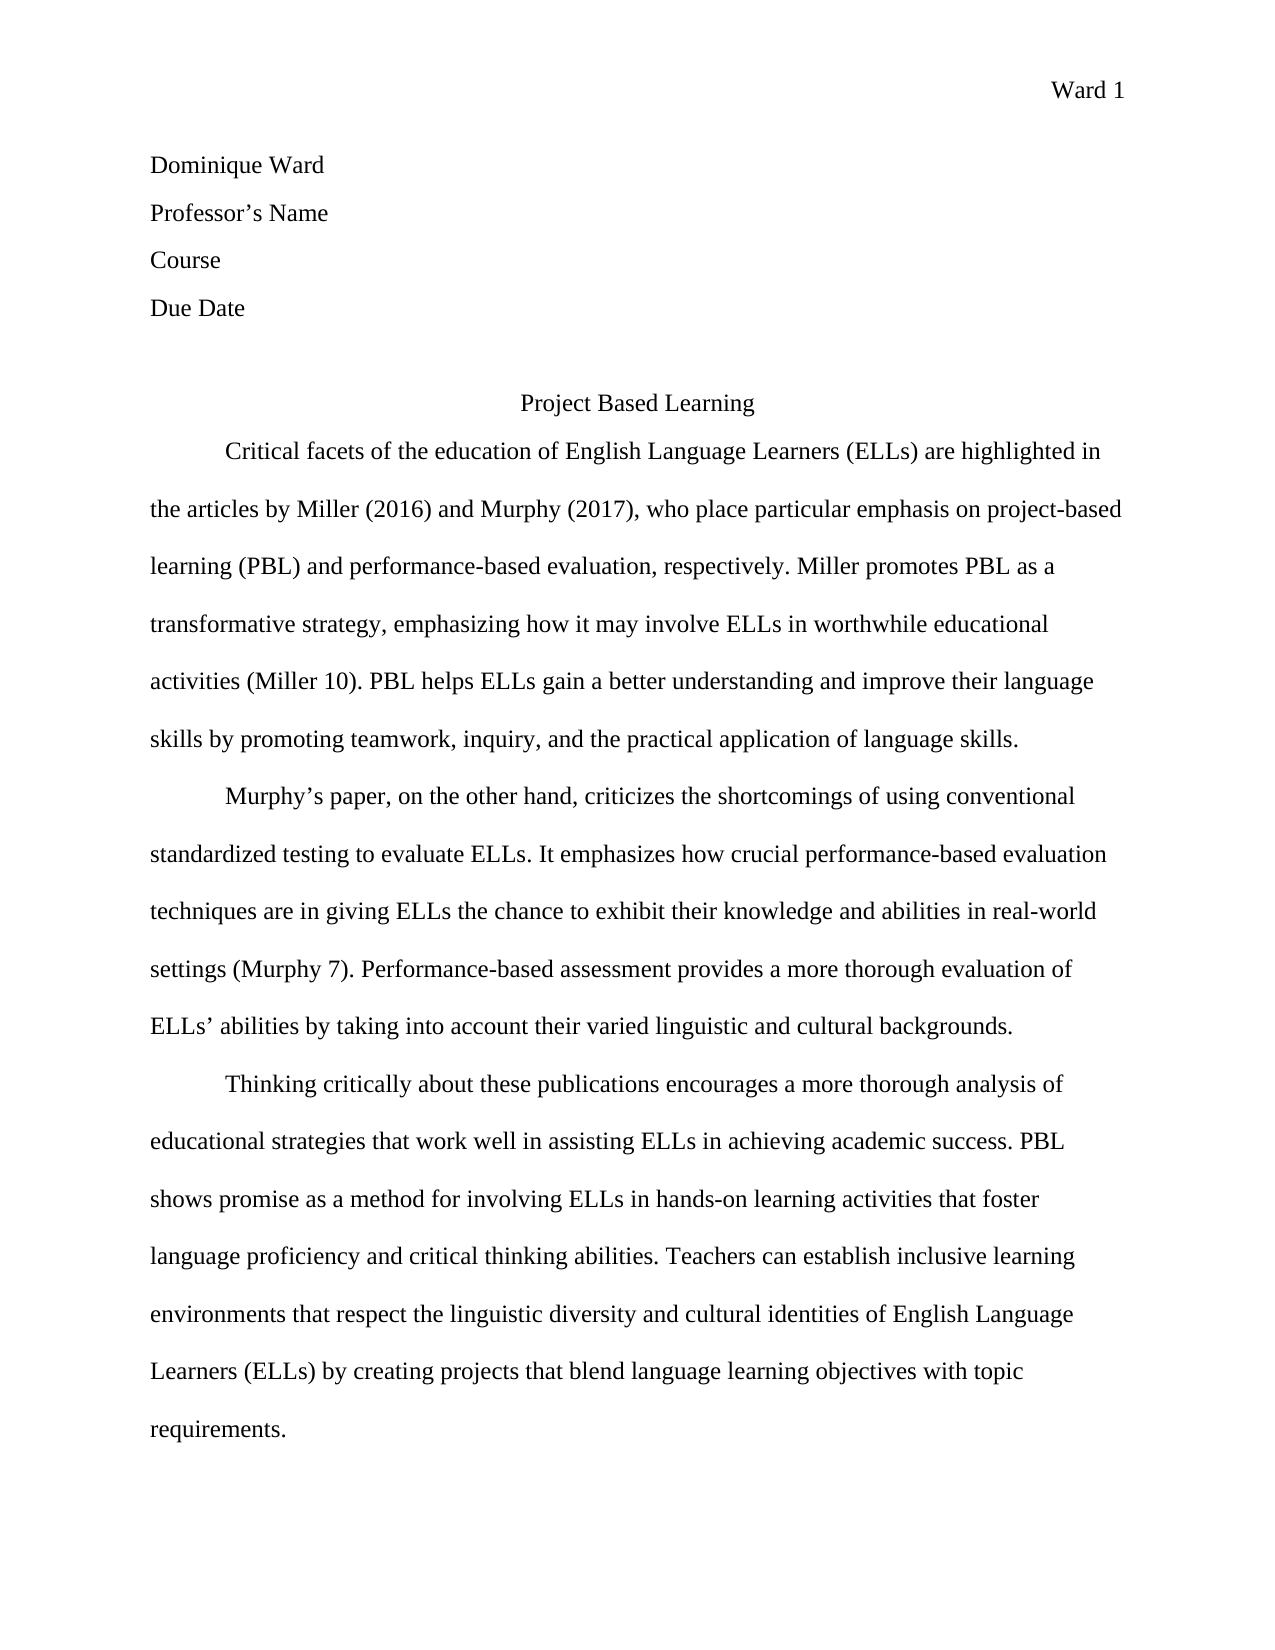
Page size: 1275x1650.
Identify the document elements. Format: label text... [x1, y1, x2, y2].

text Thinking critically about these publications encourages a more thorough analysis of educational strategies that work well in assisting ELLs in achieving academic success. PBL shows promise as a method for involving ELLs in hands-on learning activities that foster language proficiency and critical thinking abilities. Teachers can establish inclusive learning environments that respect the linguistic diversity and cultural identities of English Language Learners (ELLs) by creating projects that blend language learning objectives with topic requirements. [150, 1069, 1125, 1442]
text Due Date [150, 293, 1125, 322]
text Project Based Learning [150, 388, 1125, 417]
text Dominique Ward [150, 150, 1125, 179]
text Professor’s Name [150, 198, 1125, 226]
text Course [150, 245, 1125, 274]
text Murphy’s paper, on the other hand, criticizes the shortcomings of using conventional standardized testing to evaluate ELLs. It emphasizes how crucial performance-based evaluation techniques are in giving ELLs the chance to exhibit their knowledge and abilities in real-world settings (Murphy 7). Performance-based assessment provides a more thorough evaluation of ELLs’ abilities by taking into account their varied linguistic and cultural backgrounds. [150, 781, 1125, 1040]
text Critical facets of the education of English Language Learners (ELLs) are highlighted in the articles by Miller (2016) and Murphy (2017), who place particular emphasis on project-based learning (PBL) and performance-based evaluation, respectively. Miller promotes PBL as a transformative strategy, emphasizing how it may involve ELLs in worthwhile educational activities (Miller 10). PBL helps ELLs gain a better understanding and improve their language skills by promoting teamwork, inquiry, and the practical application of language skills. [150, 436, 1125, 752]
